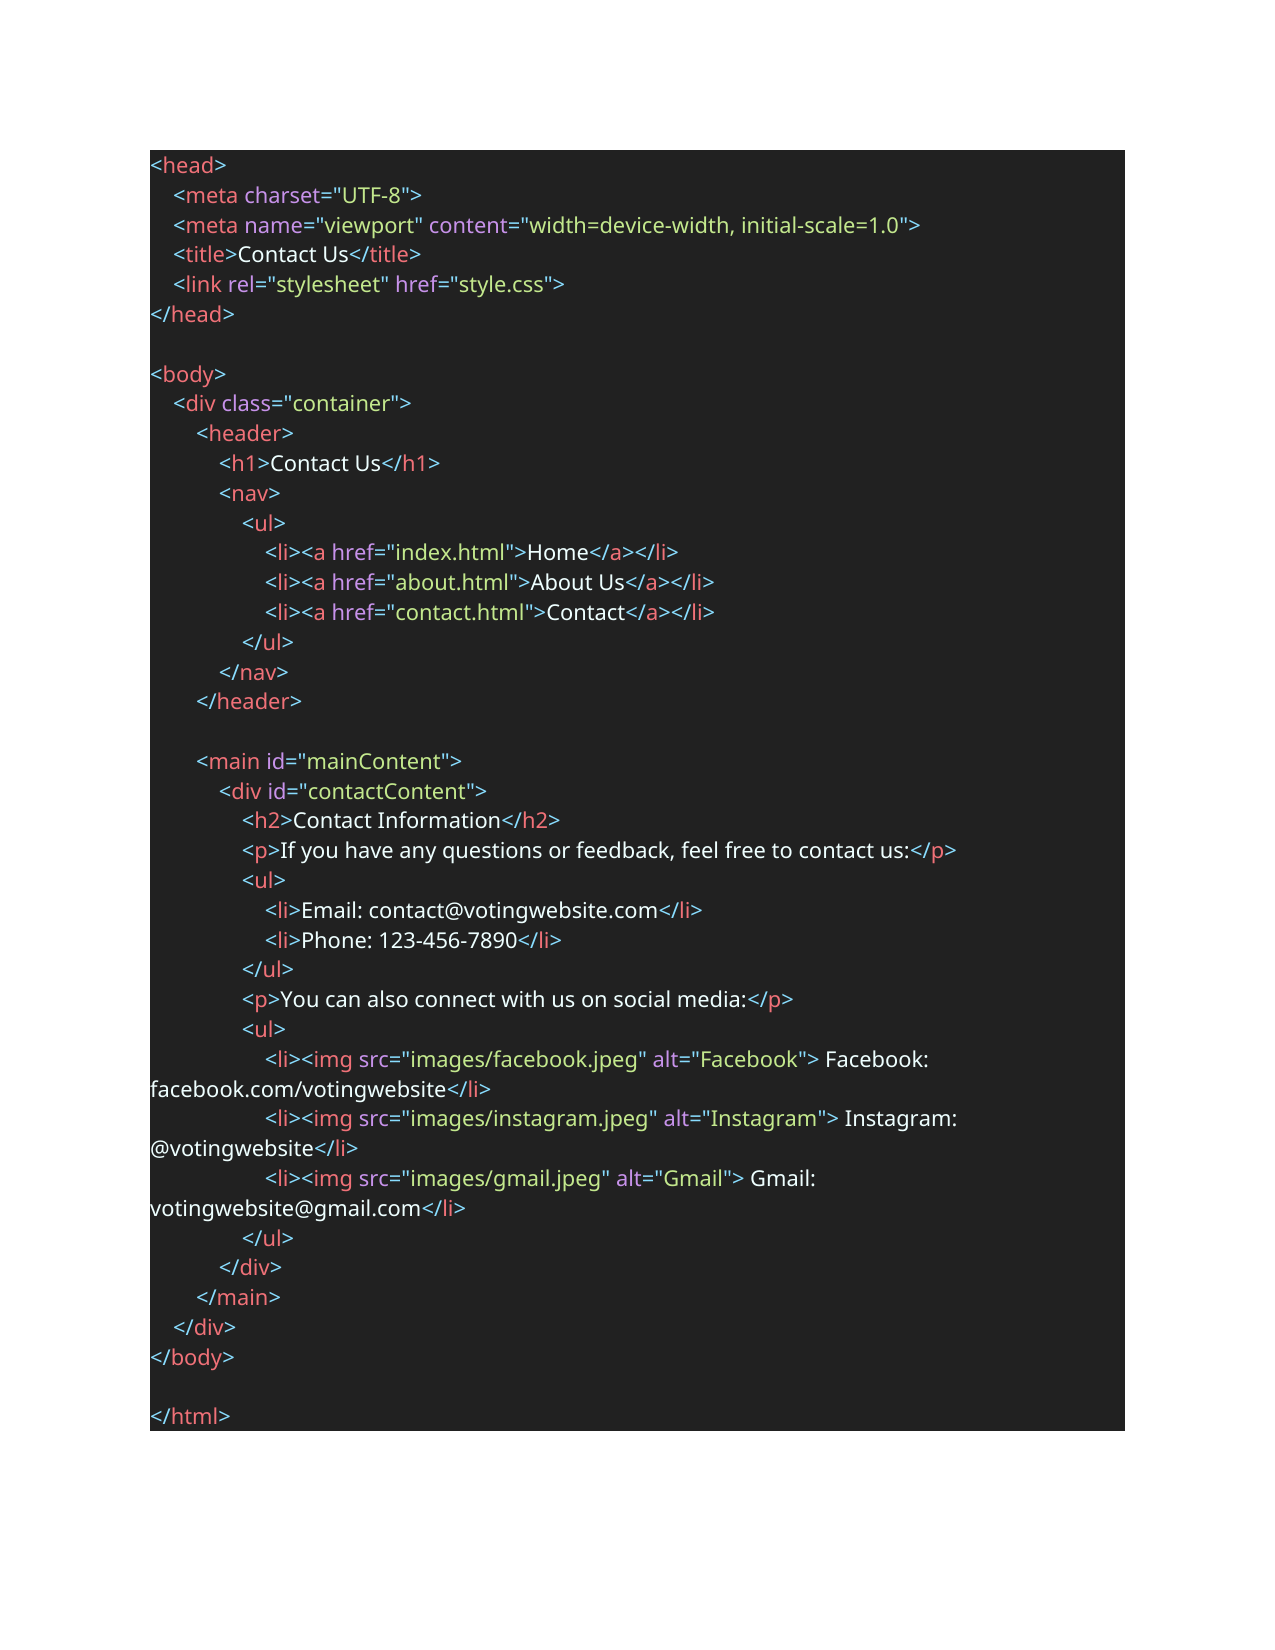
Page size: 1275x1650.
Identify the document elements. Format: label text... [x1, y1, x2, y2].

text <div id="contactContent"> [150, 776, 1125, 805]
text <div class="container"> [150, 388, 1125, 418]
text </nav> [150, 656, 1125, 686]
text <li>Email: contact@votingwebsite.com</li> [150, 895, 1125, 924]
text <li>Phone: 123-456-7890</li> [150, 924, 1125, 954]
text <ul> [150, 1014, 1125, 1044]
text <li><a href="about.html">About Us</a></li> [150, 567, 1125, 597]
text <header> [150, 418, 1125, 448]
text <body> [150, 358, 1125, 388]
text <h2>Contact Information</h2> [150, 805, 1125, 835]
text <li><a href="contact.html">Contact</a></li> [150, 597, 1125, 627]
text <li><img src="images/gmail.jpeg" alt="Gmail"> Gmail: votingwebsite@gmail.com</li> [150, 1163, 1125, 1222]
text </body> [150, 1342, 1125, 1371]
text <main id="mainContent"> [150, 746, 1125, 776]
text <li><a href="index.html">Home</a></li> [150, 537, 1125, 567]
text <li><img src="images/instagram.jpeg" alt="Instagram"> Instagram: @votingwebsite</li> [150, 1103, 1125, 1163]
text <ul> [150, 865, 1125, 895]
text </header> [150, 686, 1125, 716]
text </ul> [150, 954, 1125, 984]
text <p>If you have any questions or feedback, feel free to contact us:</p> [150, 835, 1125, 865]
text <meta charset="UTF-8"> [150, 180, 1125, 209]
text </html> [150, 1401, 1125, 1431]
text <meta name="viewport" content="width=device-width, initial-scale=1.0"> [150, 209, 1125, 239]
text </div> [150, 1252, 1125, 1282]
text <ul> [150, 507, 1125, 537]
text <head> [150, 150, 1125, 180]
text <nav> [150, 478, 1125, 507]
text <title>Contact Us</title> [150, 239, 1125, 269]
text <li><img src="images/facebook.jpeg" alt="Facebook"> Facebook: facebook.com/votingwebsite</li> [150, 1044, 1125, 1103]
text <link rel="stylesheet" href="style.css"> [150, 269, 1125, 299]
text </div> [150, 1312, 1125, 1342]
text </head> [150, 299, 1125, 329]
text </ul> [150, 1222, 1125, 1252]
text </ul> [150, 627, 1125, 656]
text <p>You can also connect with us on social media:</p> [150, 984, 1125, 1014]
text </main> [150, 1282, 1125, 1312]
text <h1>Contact Us</h1> [150, 448, 1125, 478]
